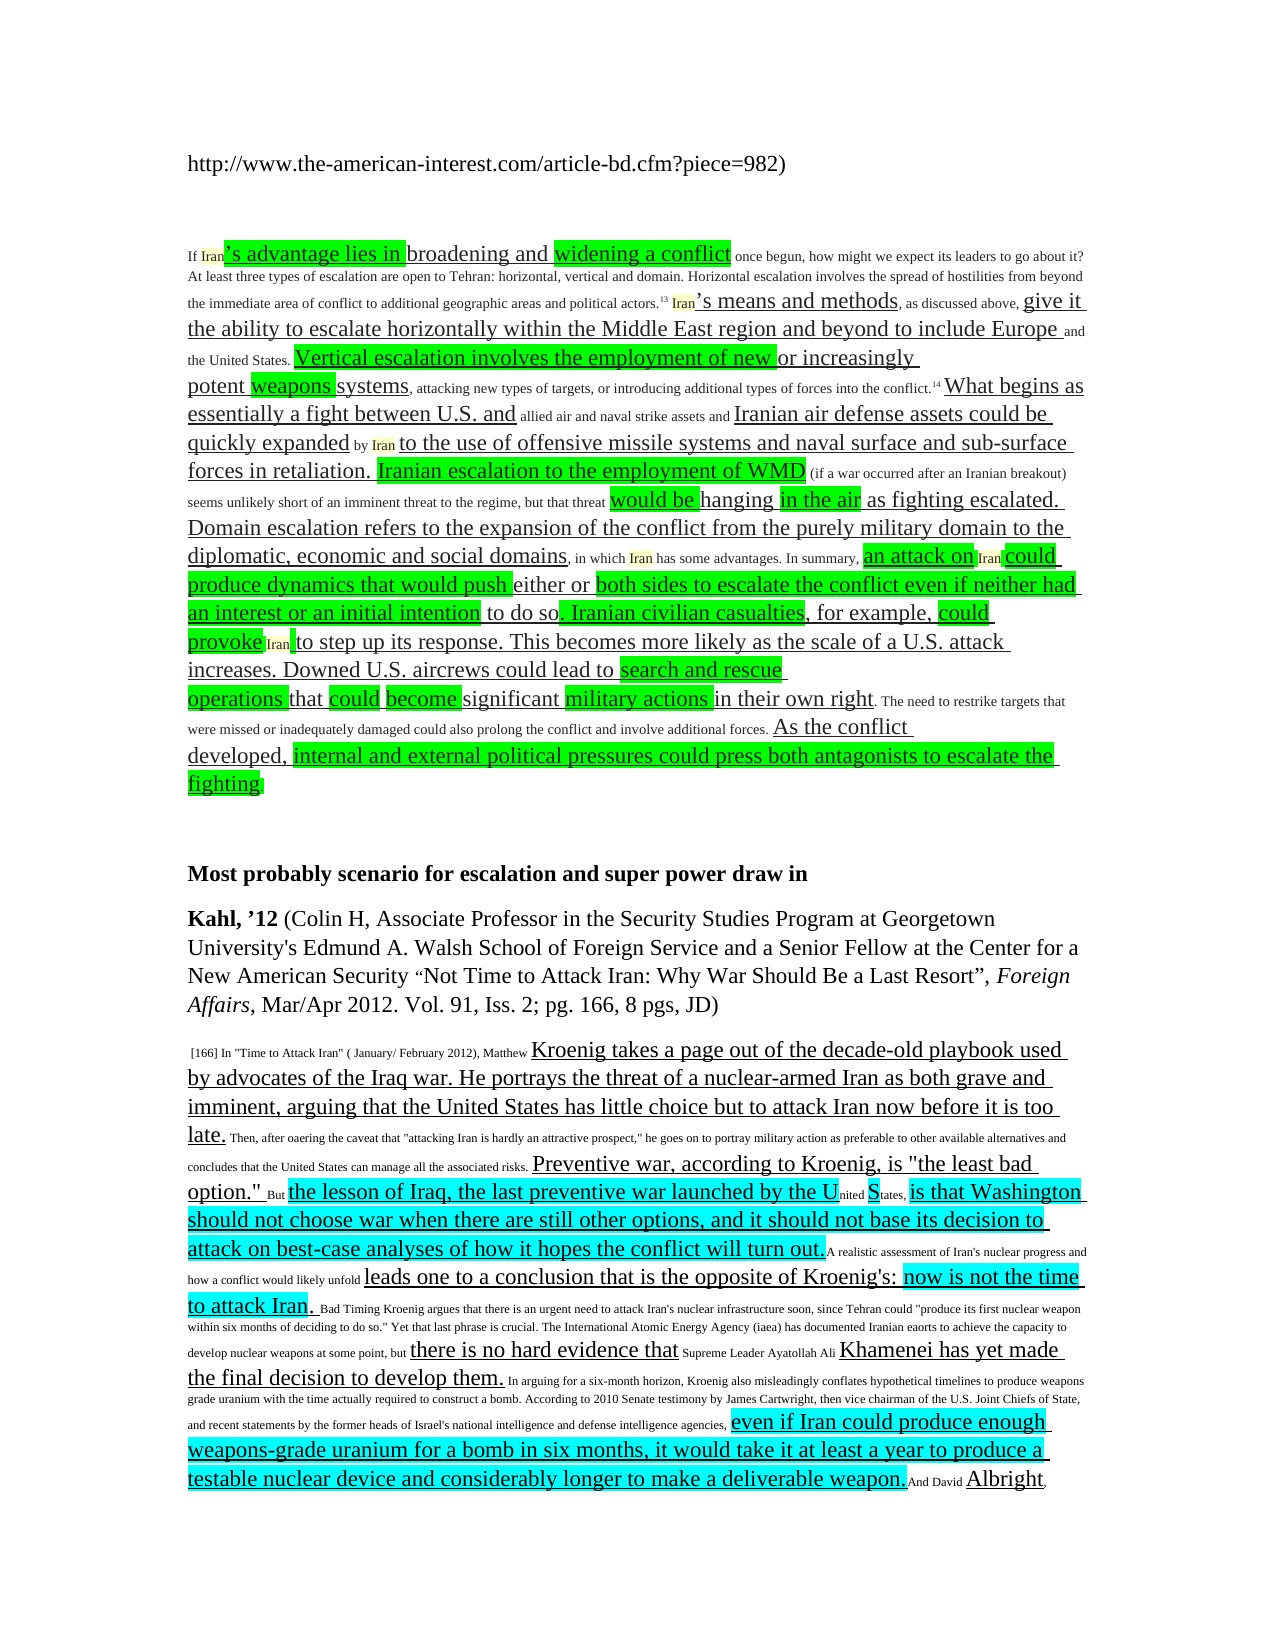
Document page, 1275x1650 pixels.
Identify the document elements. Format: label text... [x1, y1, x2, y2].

text If Iran’s advantage lies in broadening and widening a conflict once begun, how might we expect its leaders to go about it? At least three types of escalation are open to Tehran: horizontal, vertical and domain. Horizontal escalation involves the spread of hostilities from beyond the immediate area of conflict to additional geographic areas and political actors.13 Iran’s means and methods, as discussed above, give it the ability to escalate horizontally within the Middle East region and beyond to include Europe and the United States. Vertical escalation involves the employment of new or increasingly potent weapons systems, attacking new types of targets, or introducing additional types of forces into the conflict.14 What begins as essentially a fight between U.S. and allied air and naval strike assets and Iranian air defense assets could be quickly expanded by Iran to the use of offensive missile systems and naval surface and sub-surface forces in retaliation. Iranian escalation to the employment of WMD (if a war occurred after an Iranian breakout) seems unlikely short of an imminent threat to the regime, but that threat would be hanging in the air as fighting escalated. Domain escalation refers to the expansion of the conflict from the purely military domain to the diplomatic, economic and social domains, in which Iran has some advantages. In summary, an attack on Iran could produce dynamics that would push either or both sides to escalate the conflict even if neither had an interest or an initial intention to do so. Iranian civilian casualties, for example, could provoke Iran to step up its response. This becomes more likely as the scale of a U.S. attack increases. Downed U.S. aircrews could lead to search and rescue operations that could become significant military actions in their own right. The need to restrike targets that were missed or inadequately damaged could also prolong the conflict and involve additional forces. As the conflict developed, internal and external political pressures could press both antagonists to escalate the fighting. [187, 240, 1087, 796]
text Most probably scenario for escalation and super power draw in [187, 860, 1087, 887]
text Kahl, ’12 (Colin H, Associate Professor in the Security Studies Program at Georgetown University's Edmund A. Walsh School of Foreign Service and a Senior Fellow at the Center for a New American Security “Not Time to Attack Iran: Why War Should Be a Last Resort”, Foreign Affairs, Mar/Apr 2012. Vol. 91, Iss. 2; pg. 166, 8 pgs, JD) [187, 905, 1087, 1017]
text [187, 1036, 1087, 1491]
text http://www.the-american-interest.com/article-bd.cfm?piece=982) [187, 150, 1087, 176]
